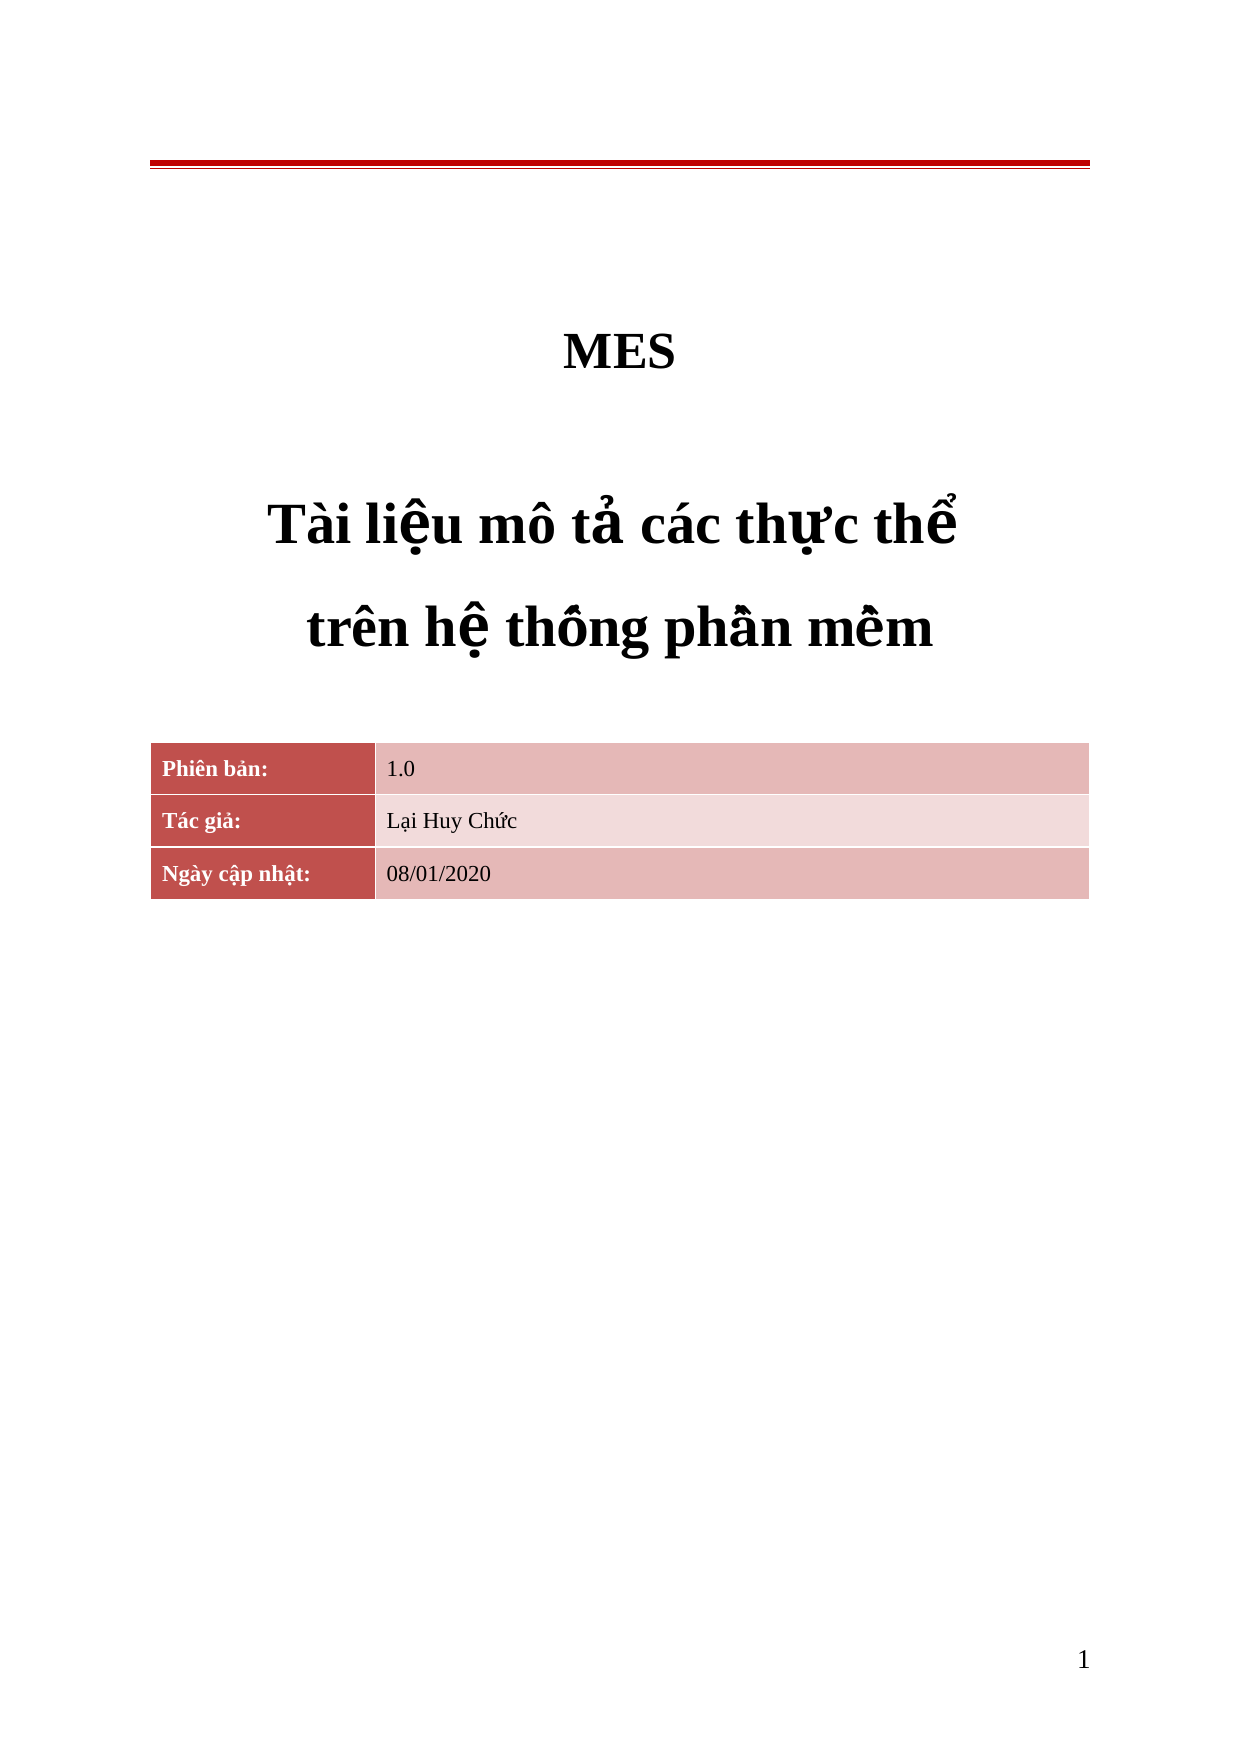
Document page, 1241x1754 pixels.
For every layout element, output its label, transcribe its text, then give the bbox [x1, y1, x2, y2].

table_cell 08/01/2020 [376, 848, 1089, 899]
text Tài liệu mô tả các thực thể trên hệ thống phần mềm [150, 489, 1090, 661]
text MES [150, 320, 1090, 380]
table_header Phiên bản: [151, 743, 375, 794]
table_cell Lại Huy Chức [376, 795, 1089, 846]
table_header 1.0 [376, 743, 1089, 794]
table_cell Ngày cập nhật: [151, 848, 375, 899]
table_cell Tác giả: [151, 795, 375, 846]
